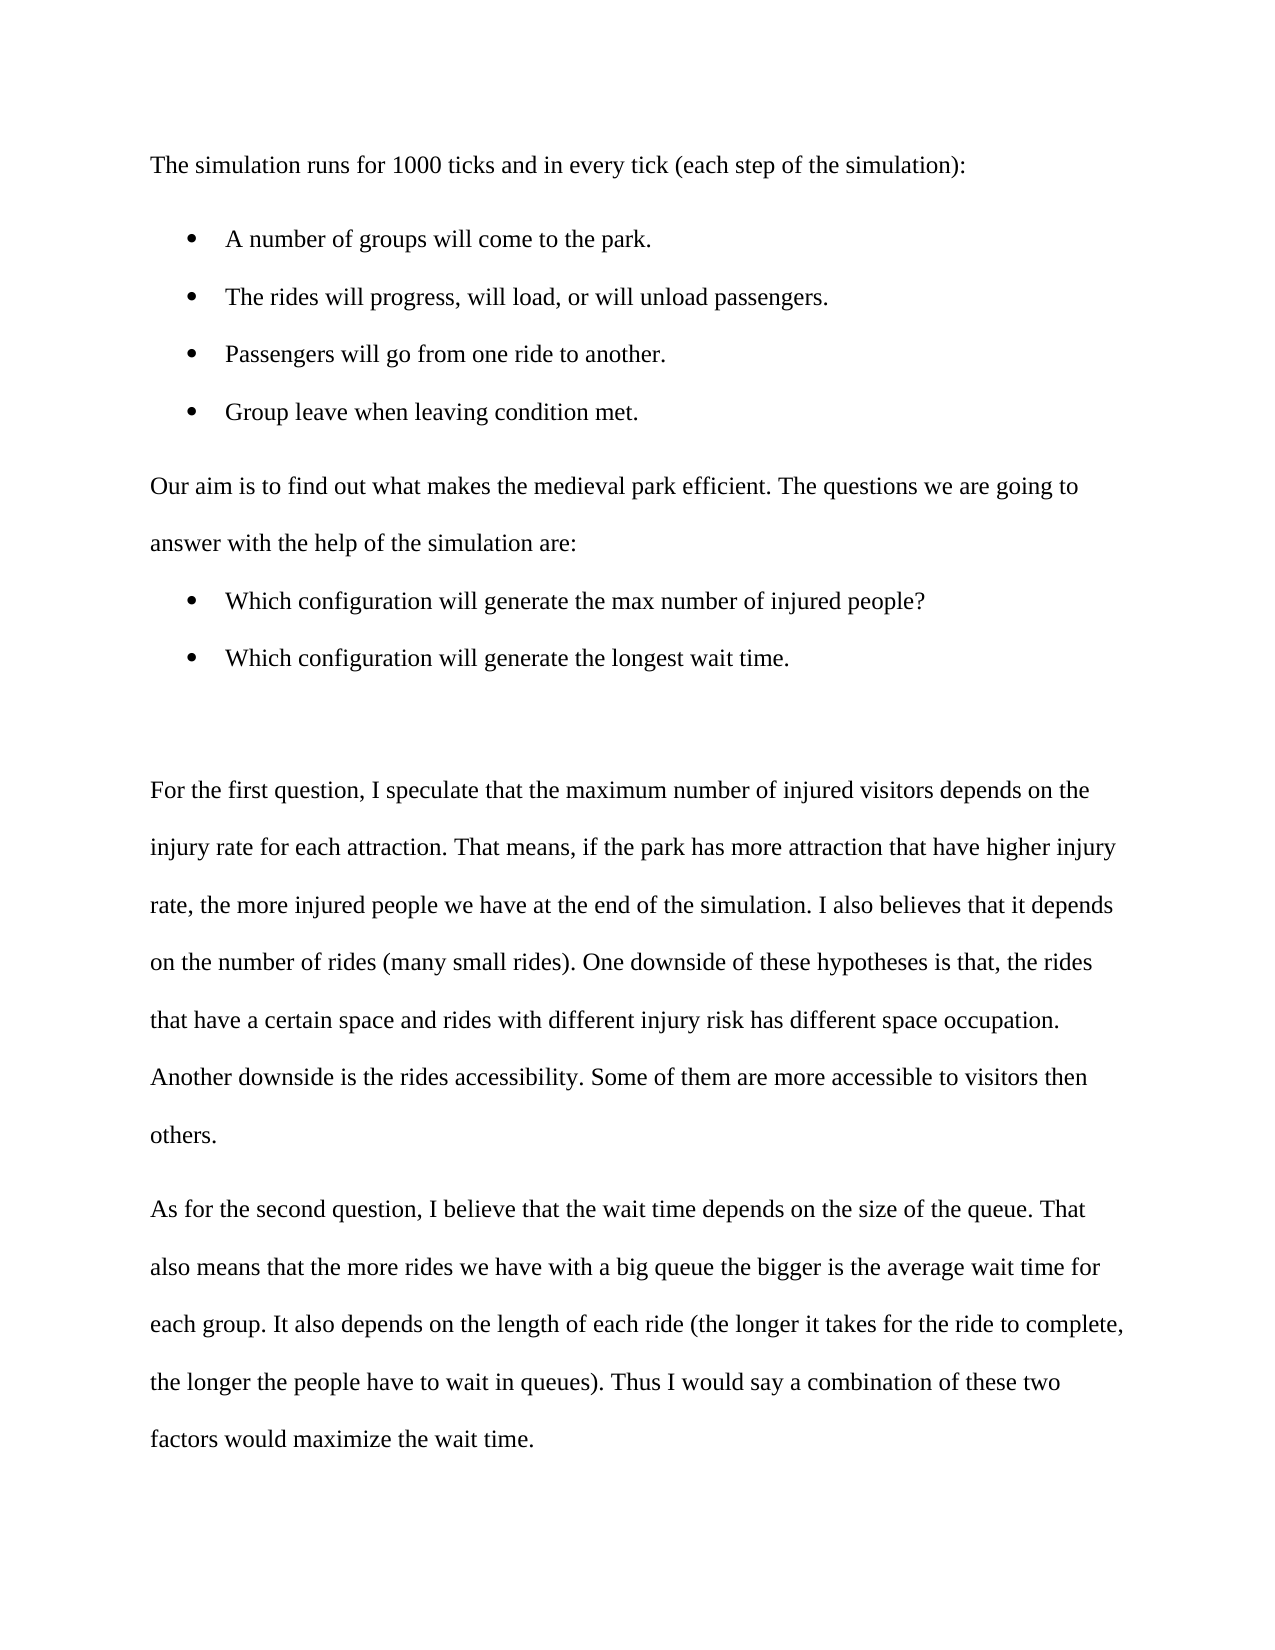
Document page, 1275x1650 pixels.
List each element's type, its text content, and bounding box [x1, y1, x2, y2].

text The simulation runs for 1000 ticks and in every tick (each step of the simulation): [150, 150, 1125, 179]
text Our aim is to find out what makes the medieval park efficient. The questions we are going to answer with the help of the simulation are: [150, 471, 1125, 557]
text For the first question, I speculate that the maximum number of injured visitors depends on the injury rate for each attraction. That means, if the park has more attraction that have higher injury rate, the more injured people we have at the end of the simulation. I also believes that it depends on the number of rides (many small rides). One downside of these hypotheses is that, the rides that have a certain space and rides with different injury risk has different space occupation. Another downside is the rides accessibility. Some of them are more accessible to visitors then others. [150, 775, 1125, 1149]
list A number of groups will come to the park. [187, 224, 1125, 253]
list Which configuration will generate the longest wait time. [187, 643, 1125, 672]
list Passengers will go from one ride to another. [187, 339, 1125, 368]
text As for the second question, I believe that the wait time depends on the size of the queue. That also means that the more rides we have with a big queue the bigger is the average wait time for each group. It also depends on the length of each ride (the longer it takes for the ride to complete, the longer the people have to wait in queues). Thus I would say a combination of these two factors would maximize the wait time. [150, 1194, 1125, 1453]
list Group leave when leaving condition met. [187, 397, 1125, 425]
list The rides will progress, will load, or will unload passengers. [187, 282, 1125, 310]
list Which configuration will generate the max number of injured people? [187, 586, 1125, 614]
